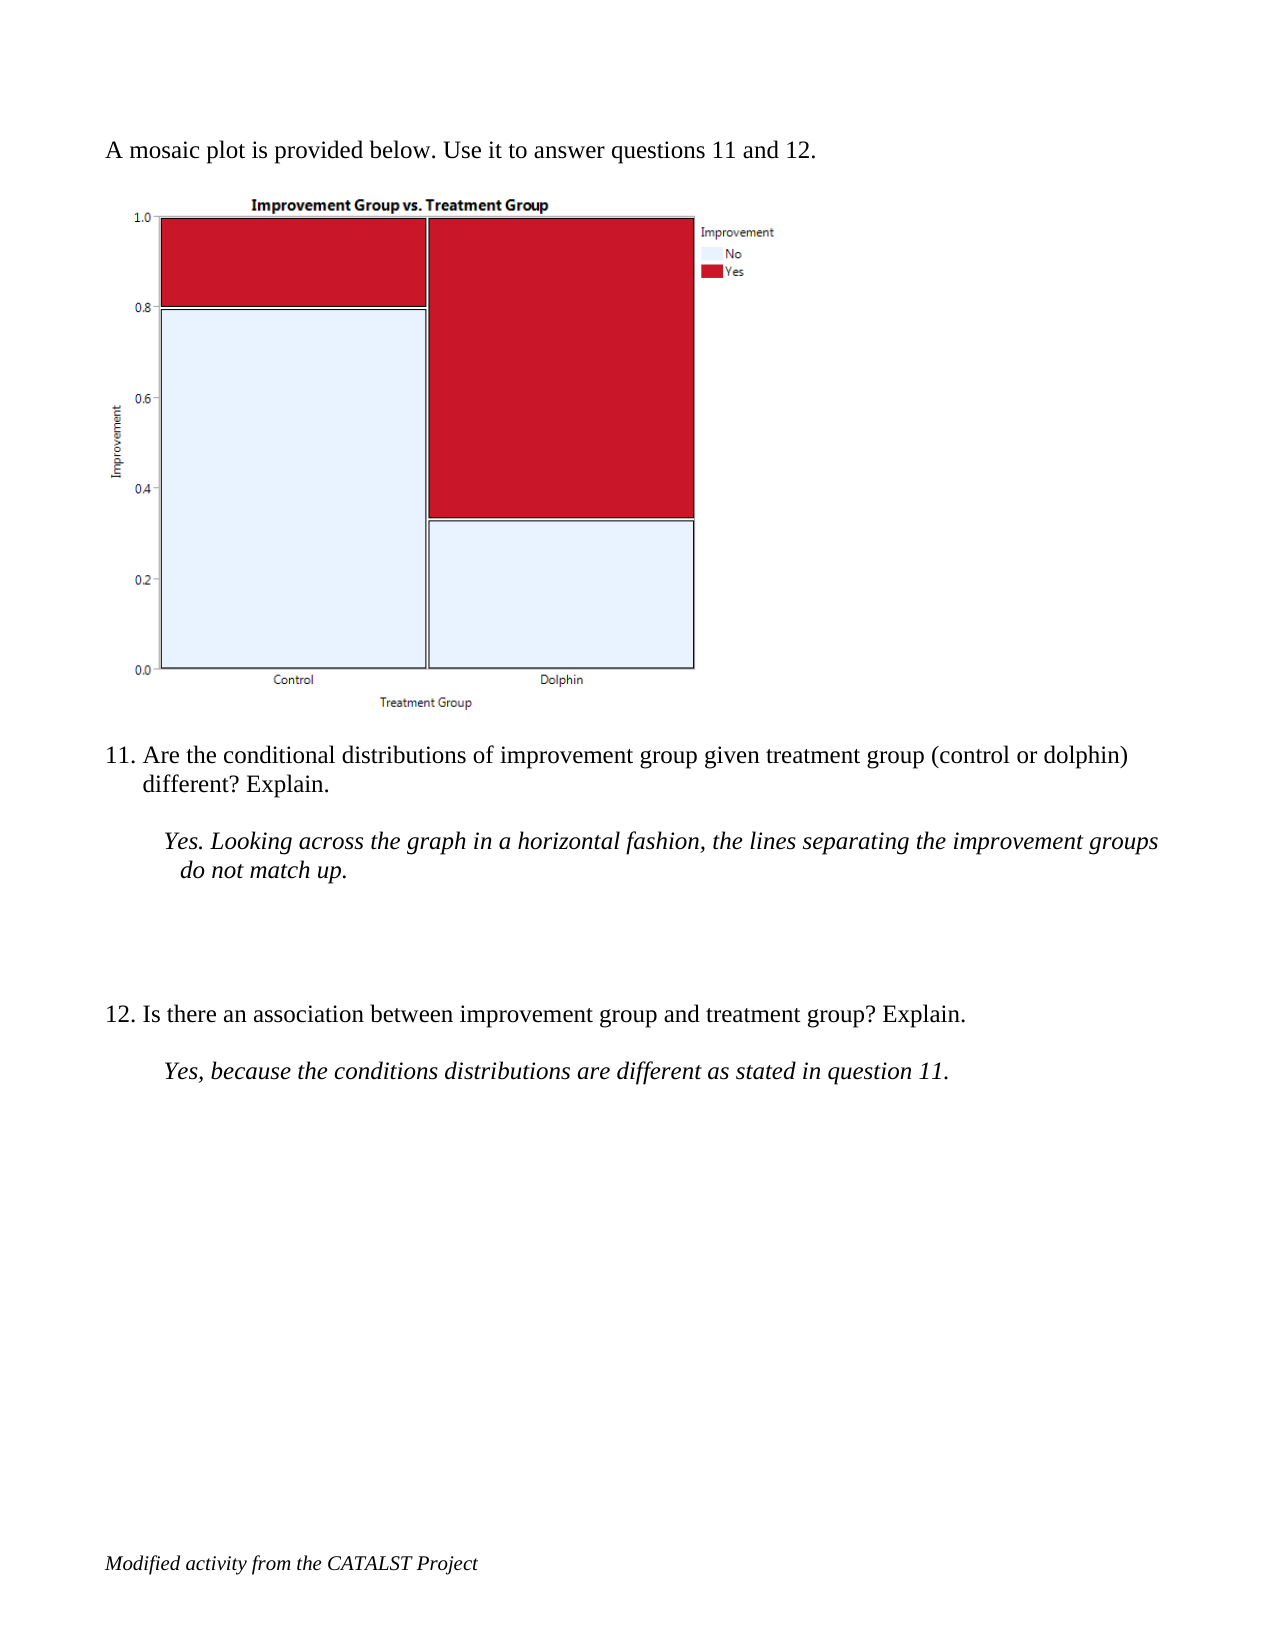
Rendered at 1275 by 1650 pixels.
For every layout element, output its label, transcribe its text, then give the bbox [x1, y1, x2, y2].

list Yes, because the conditions distributions are different as stated in question 11. [142, 1056, 1170, 1085]
list Are the conditional distributions of improvement group given treatment group (control or dolphin) different? Explain. [105, 740, 1170, 797]
picture [105, 192, 784, 712]
list Is there an association between improvement group and treatment group? Explain. [105, 999, 1170, 1027]
text A mosaic plot is provided below. Use it to answer questions 11 and 12. [105, 135, 1170, 164]
list Yes. Looking across the graph in a horizontal fashion, the lines separating the improvement groups do not match up. [142, 826, 1170, 884]
